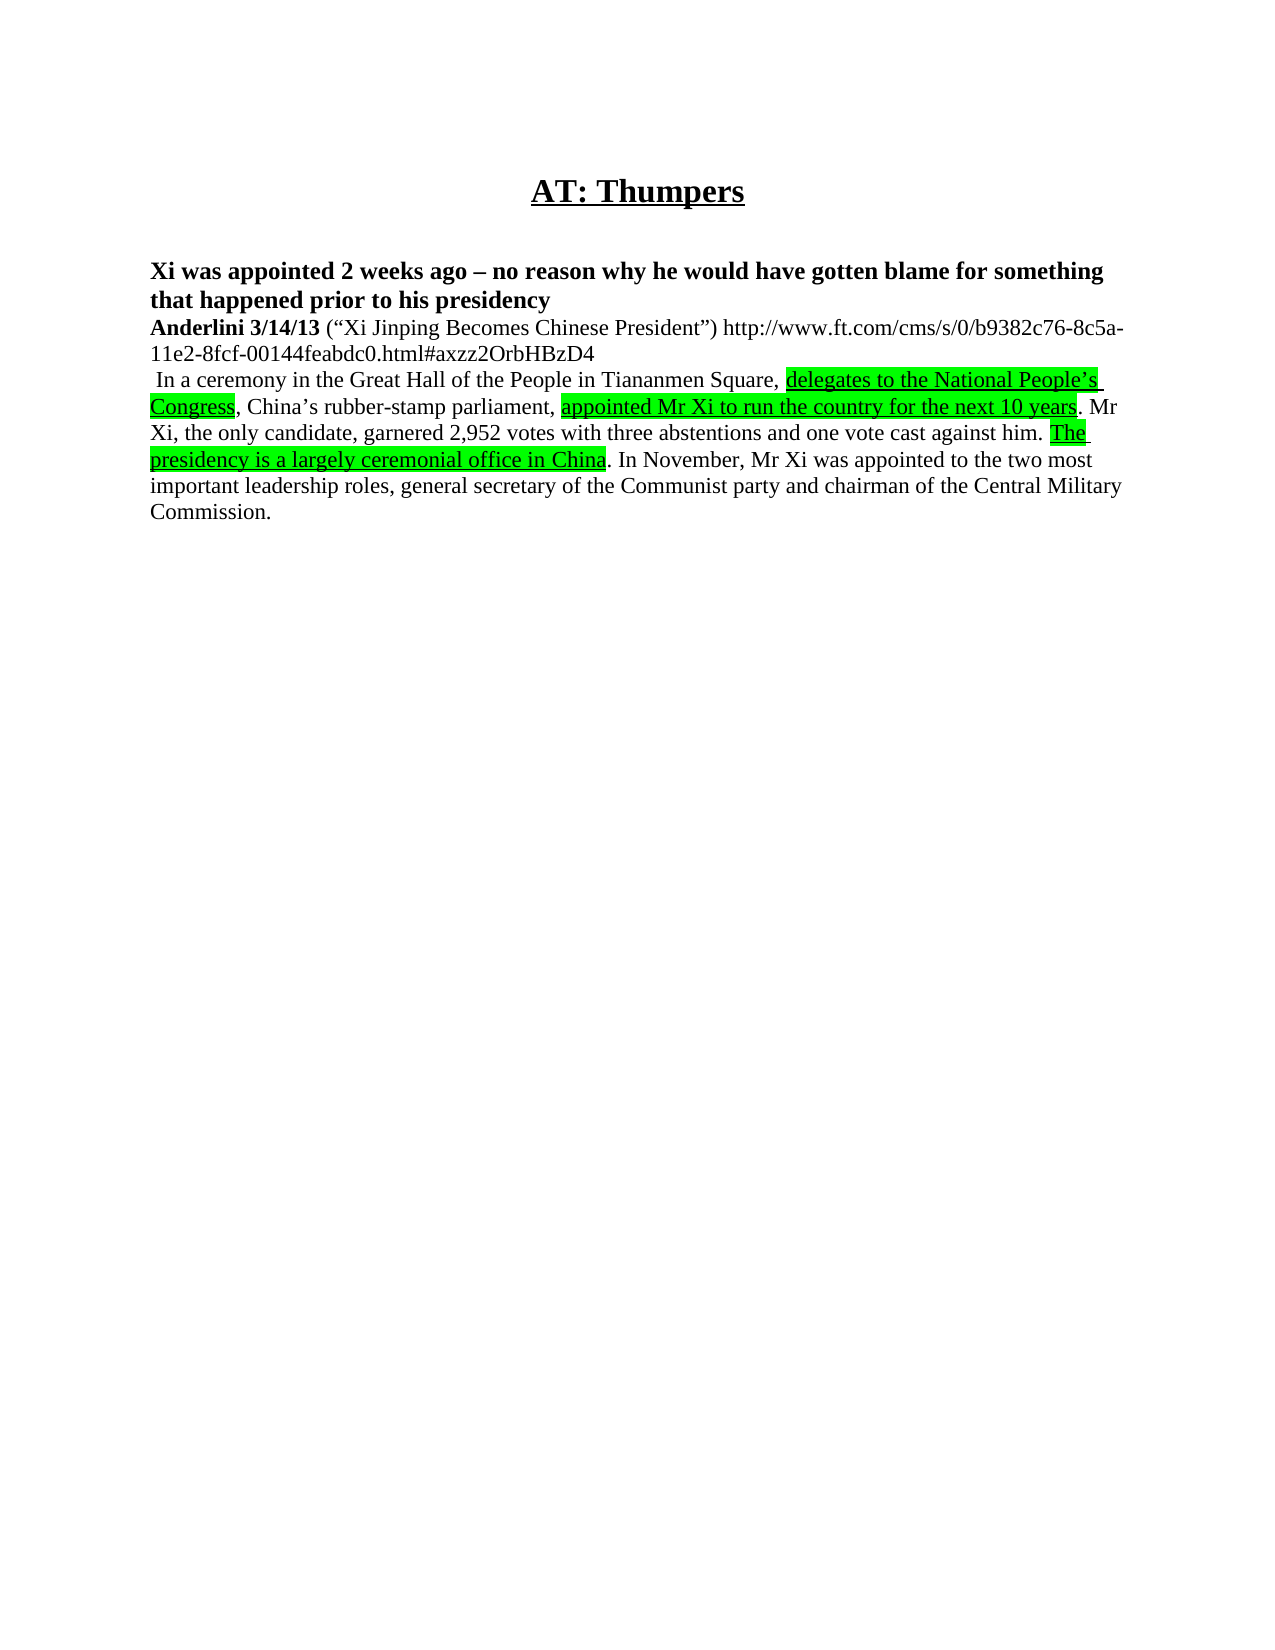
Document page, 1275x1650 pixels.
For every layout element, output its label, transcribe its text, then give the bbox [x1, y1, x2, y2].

subtitle Xi was appointed 2 weeks ago – no reason why he would have gotten blame for something that happened prior to his presidency [150, 256, 1125, 314]
text In a ceremony in the Great Hall of the People in Tiananmen Square, delegates to the National People’s Congress, China’s rubber-stamp parliament, appointed Mr Xi to run the country for the next 10 years. Mr Xi, the only candidate, garnered 2,952 votes with three abstentions and one vote cast against him. The presidency is a largely ceremonial office in China. In November, Mr Xi was appointed to the two most important leadership roles, general secretary of the Communist party and chairman of the Central Military Commission. [150, 367, 1125, 525]
subtitle AT: Thumpers [150, 171, 1125, 209]
text Anderlini 3/14/13 (“Xi Jinping Becomes Chinese President”) http://www.ft.com/cms/s/0/b9382c76-8c5a-11e2-8fcf-00144feabdc0.html#axzz2OrbHBzD4 [150, 314, 1125, 367]
